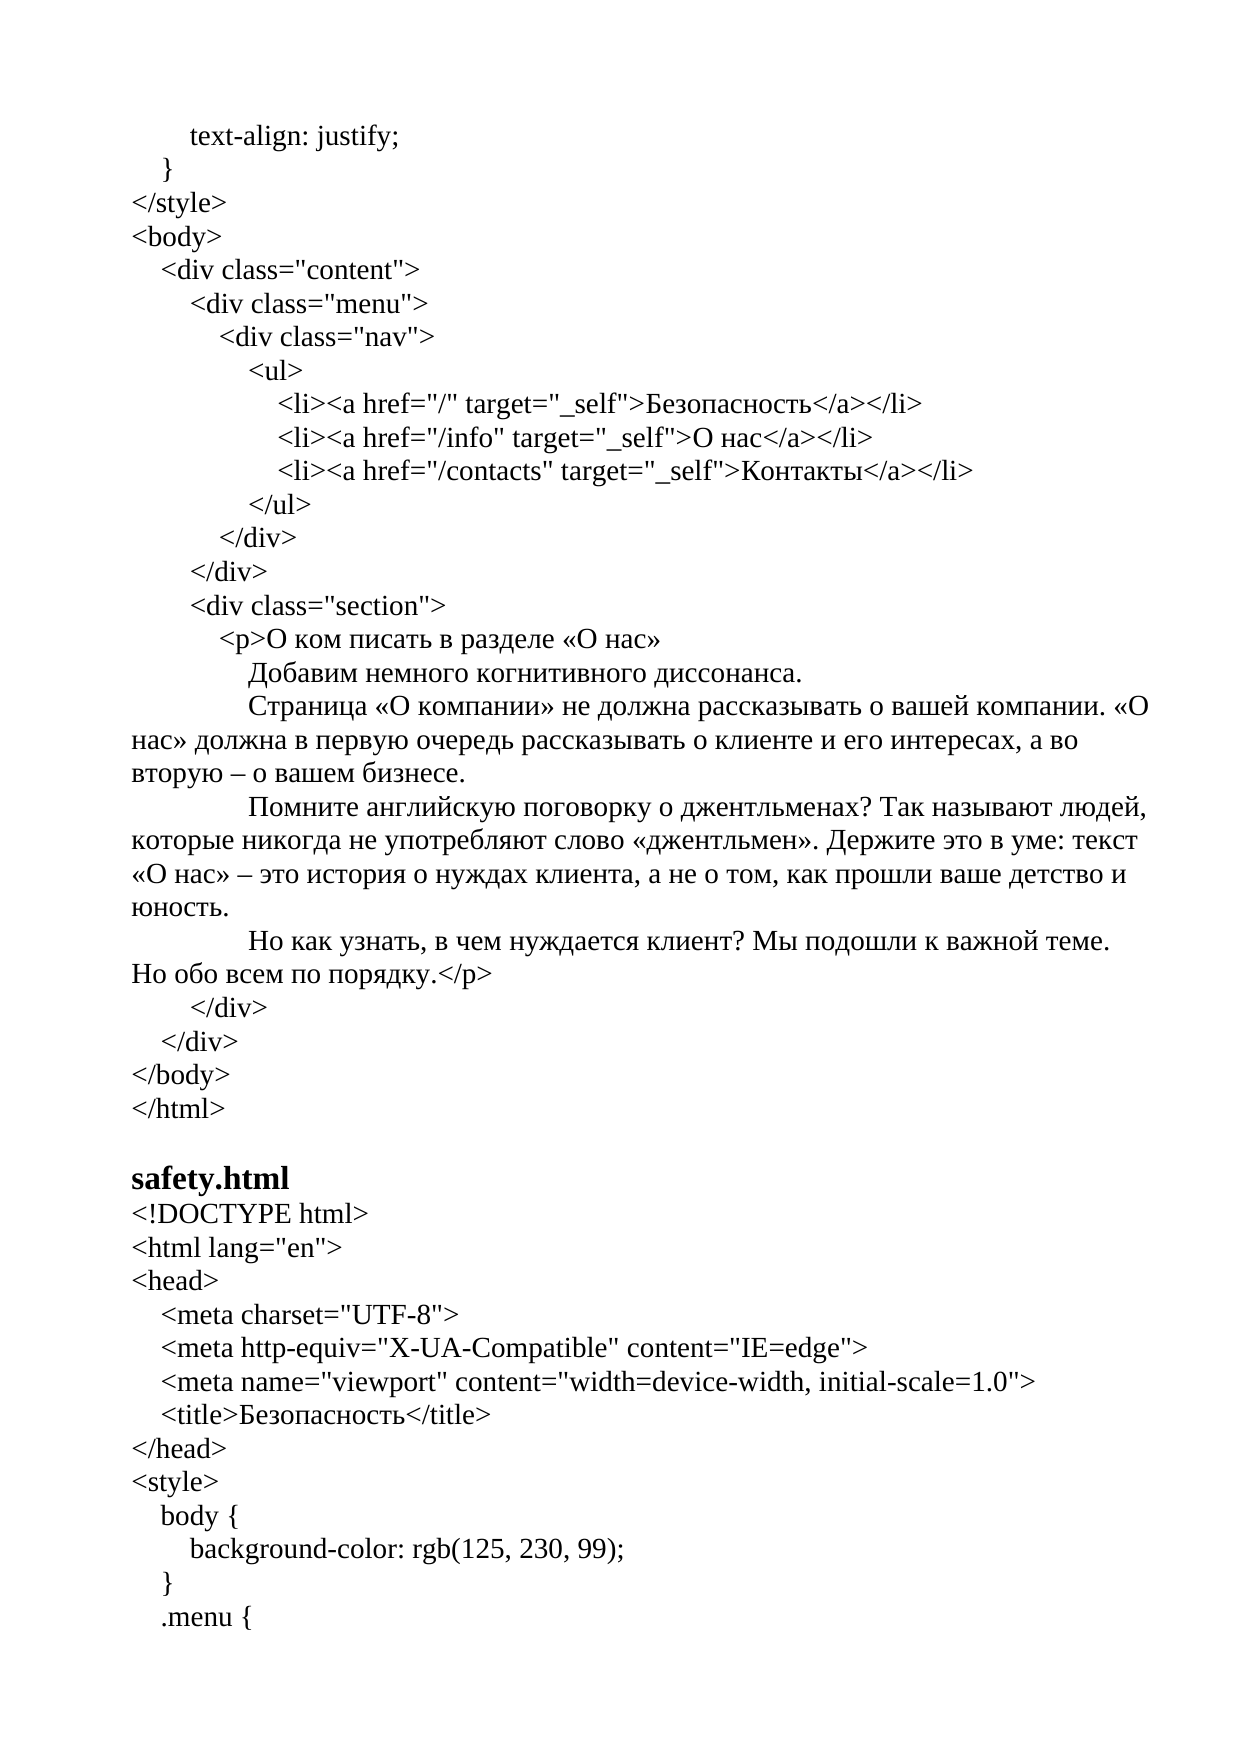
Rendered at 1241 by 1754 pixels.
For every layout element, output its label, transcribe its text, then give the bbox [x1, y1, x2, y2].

text <head> [131, 1263, 1152, 1297]
text <!DOCTYPE html> [131, 1196, 1152, 1230]
text body { [131, 1498, 1152, 1532]
text <html lang="en"> [131, 1230, 1152, 1263]
text Помните английскую поговорку о джентльменах? Так называют людей, которые никогда не употребляют слово «джентльмен». Держите это в уме: текст «О нас» – это история о нуждах клиента, а не о том, как прошли ваше детство и юность. [131, 789, 1152, 923]
text Но как узнать, в чем нуждается клиент? Мы подошли к важной теме. Но обо всем по порядку.</p> [131, 923, 1152, 990]
text <li><a href="/" target="_self">Безопасность</a></li> [131, 386, 1152, 420]
text </ul> [131, 487, 1152, 521]
text Страница «О компании» не должна рассказывать о вашей компании. «О нас» должна в первую очередь рассказывать о клиенте и его интересах, а во вторую – о вашем бизнесе. [131, 688, 1152, 789]
text </div> [131, 1024, 1152, 1057]
text </html> [131, 1091, 1152, 1124]
text <meta http-equiv="X-UA-Compatible" content="IE=edge"> [131, 1330, 1152, 1364]
text } [131, 1565, 1152, 1599]
text <ul> [131, 353, 1152, 386]
text <div class="section"> [131, 588, 1152, 621]
text <div class="menu"> [131, 286, 1152, 319]
text Добавим немного когнитивного диссонанса. [131, 655, 1152, 688]
text <style> [131, 1464, 1152, 1498]
text safety.html [131, 1158, 1152, 1196]
text <p>О ком писать в разделе «О нас» [131, 621, 1152, 655]
text </body> [131, 1057, 1152, 1091]
text text-align: justify; [131, 118, 1152, 152]
text <div class="content"> [131, 252, 1152, 286]
text <body> [131, 219, 1152, 252]
text </div> [131, 990, 1152, 1024]
text background-color: rgb(125, 230, 99); [131, 1532, 1152, 1565]
text </div> [131, 521, 1152, 554]
text .menu { [131, 1599, 1152, 1632]
text </head> [131, 1431, 1152, 1464]
text <meta charset="UTF-8"> [131, 1297, 1152, 1330]
text <title>Безопасность</title> [131, 1397, 1152, 1431]
text <div class="nav"> [131, 319, 1152, 353]
text } [131, 152, 1152, 185]
text </style> [131, 185, 1152, 219]
text <meta name="viewport" content="width=device-width, initial-scale=1.0"> [131, 1364, 1152, 1397]
text </div> [131, 554, 1152, 588]
text <li><a href="/info" target="_self">О нас</a></li> [131, 420, 1152, 453]
text <li><a href="/contacts" target="_self">Контакты</a></li> [131, 453, 1152, 487]
